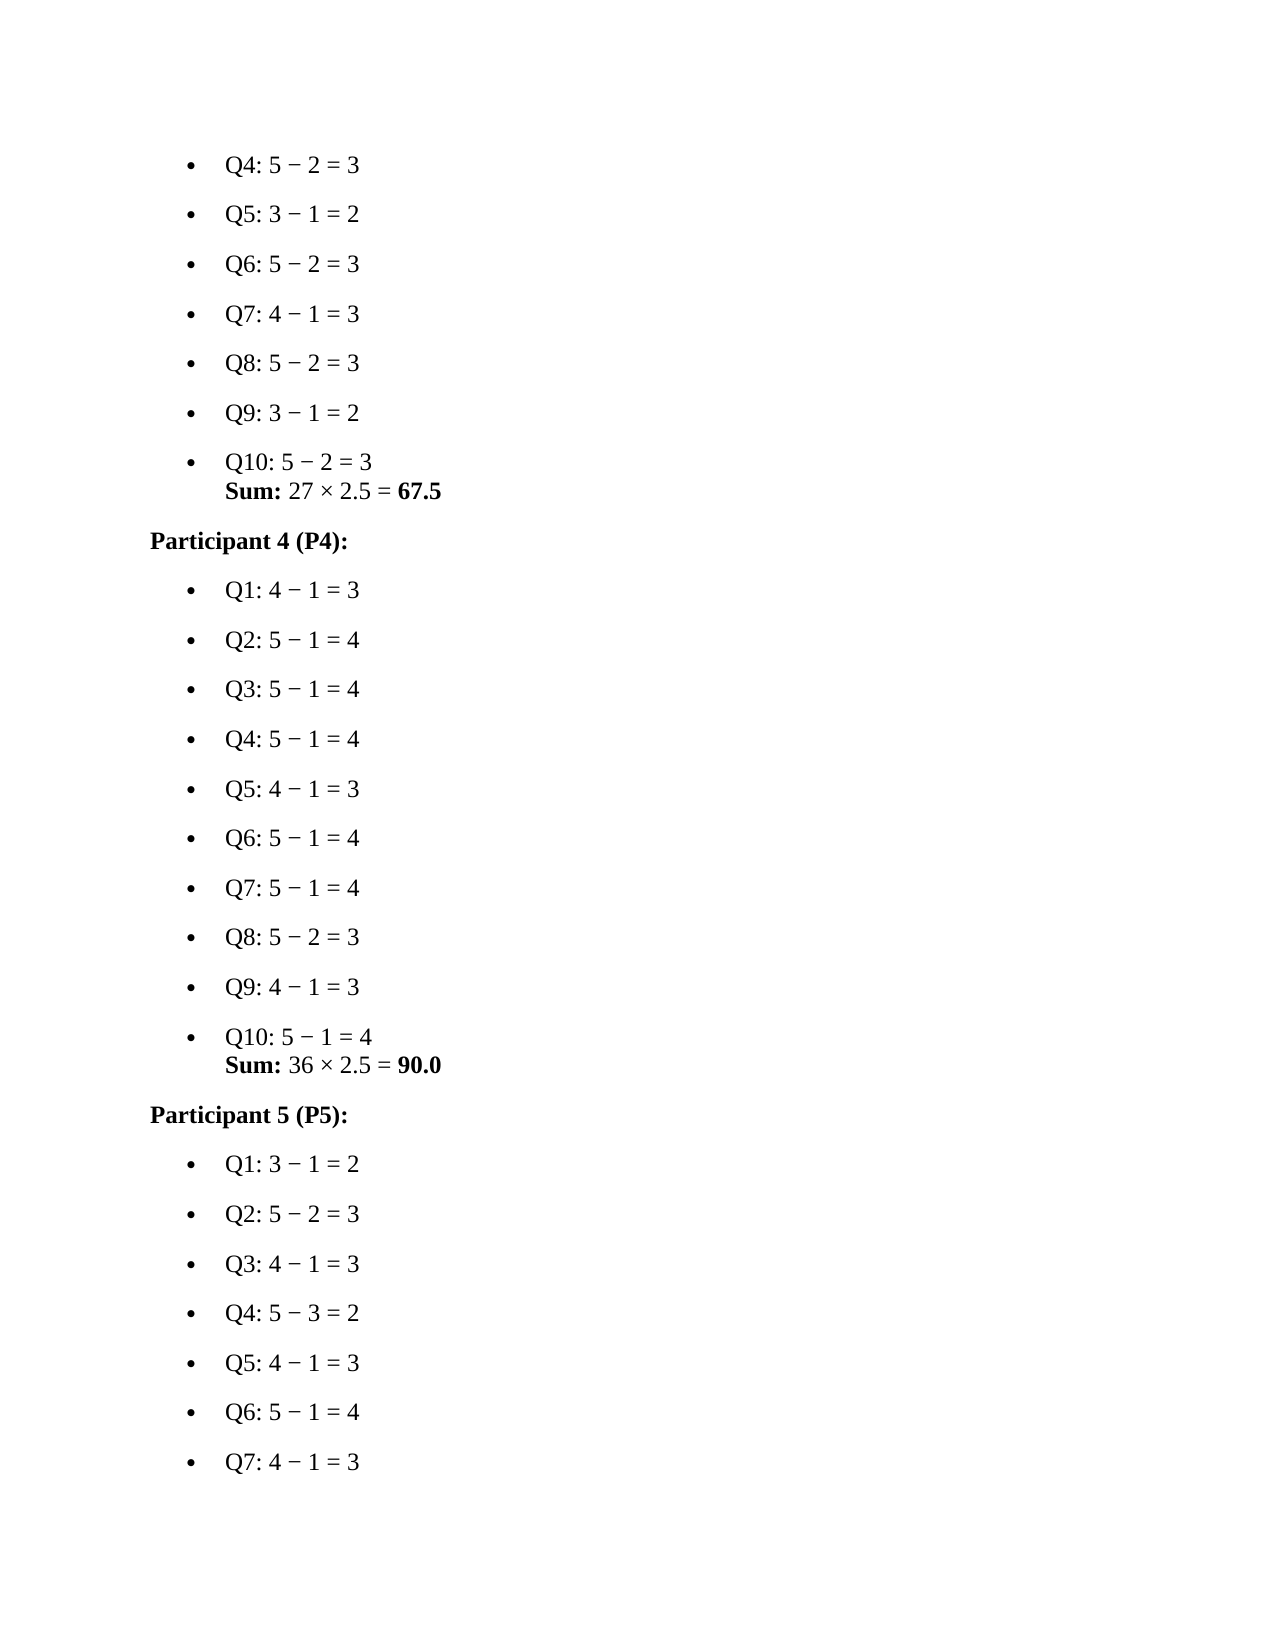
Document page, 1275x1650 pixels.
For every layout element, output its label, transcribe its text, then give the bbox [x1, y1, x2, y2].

list Q9: 3 − 1 = 2 [187, 398, 1125, 427]
list Q5: 4 − 1 = 3 [187, 1348, 1125, 1377]
list Q4: 5 − 1 = 4 [187, 724, 1125, 753]
list Q1: 4 − 1 = 3 [187, 575, 1125, 604]
list Q6: 5 − 1 = 4 [187, 823, 1125, 852]
list Q4: 5 − 3 = 2 [187, 1298, 1125, 1327]
list Q6: 5 − 2 = 3 [187, 249, 1125, 278]
list Q2: 5 − 1 = 4 [187, 625, 1125, 654]
list Q6: 5 − 1 = 4 [187, 1397, 1125, 1426]
list Q10: 5 − 1 = 4 Sum: 36 × 2.5 = 90.0 [187, 1022, 1125, 1079]
list Q7: 5 − 1 = 4 [187, 873, 1125, 902]
list Q4: 5 − 2 = 3 [187, 150, 1125, 179]
list Q5: 4 − 1 = 3 [187, 774, 1125, 802]
list Q10: 5 − 2 = 3 Sum: 27 × 2.5 = 67.5 [187, 447, 1125, 505]
list Q9: 4 − 1 = 3 [187, 972, 1125, 1001]
list Q5: 3 − 1 = 2 [187, 199, 1125, 228]
list Q8: 5 − 2 = 3 [187, 922, 1125, 951]
text Participant 4 (P4): [150, 526, 1125, 554]
list Q1: 3 − 1 = 2 [187, 1149, 1125, 1178]
list Q3: 4 − 1 = 3 [187, 1249, 1125, 1277]
text Participant 5 (P5): [150, 1100, 1125, 1129]
list Q7: 4 − 1 = 3 [187, 299, 1125, 327]
list Q2: 5 − 2 = 3 [187, 1199, 1125, 1228]
list Q8: 5 − 2 = 3 [187, 348, 1125, 377]
list Q7: 4 − 1 = 3 [187, 1447, 1125, 1476]
list Q3: 5 − 1 = 4 [187, 674, 1125, 703]
